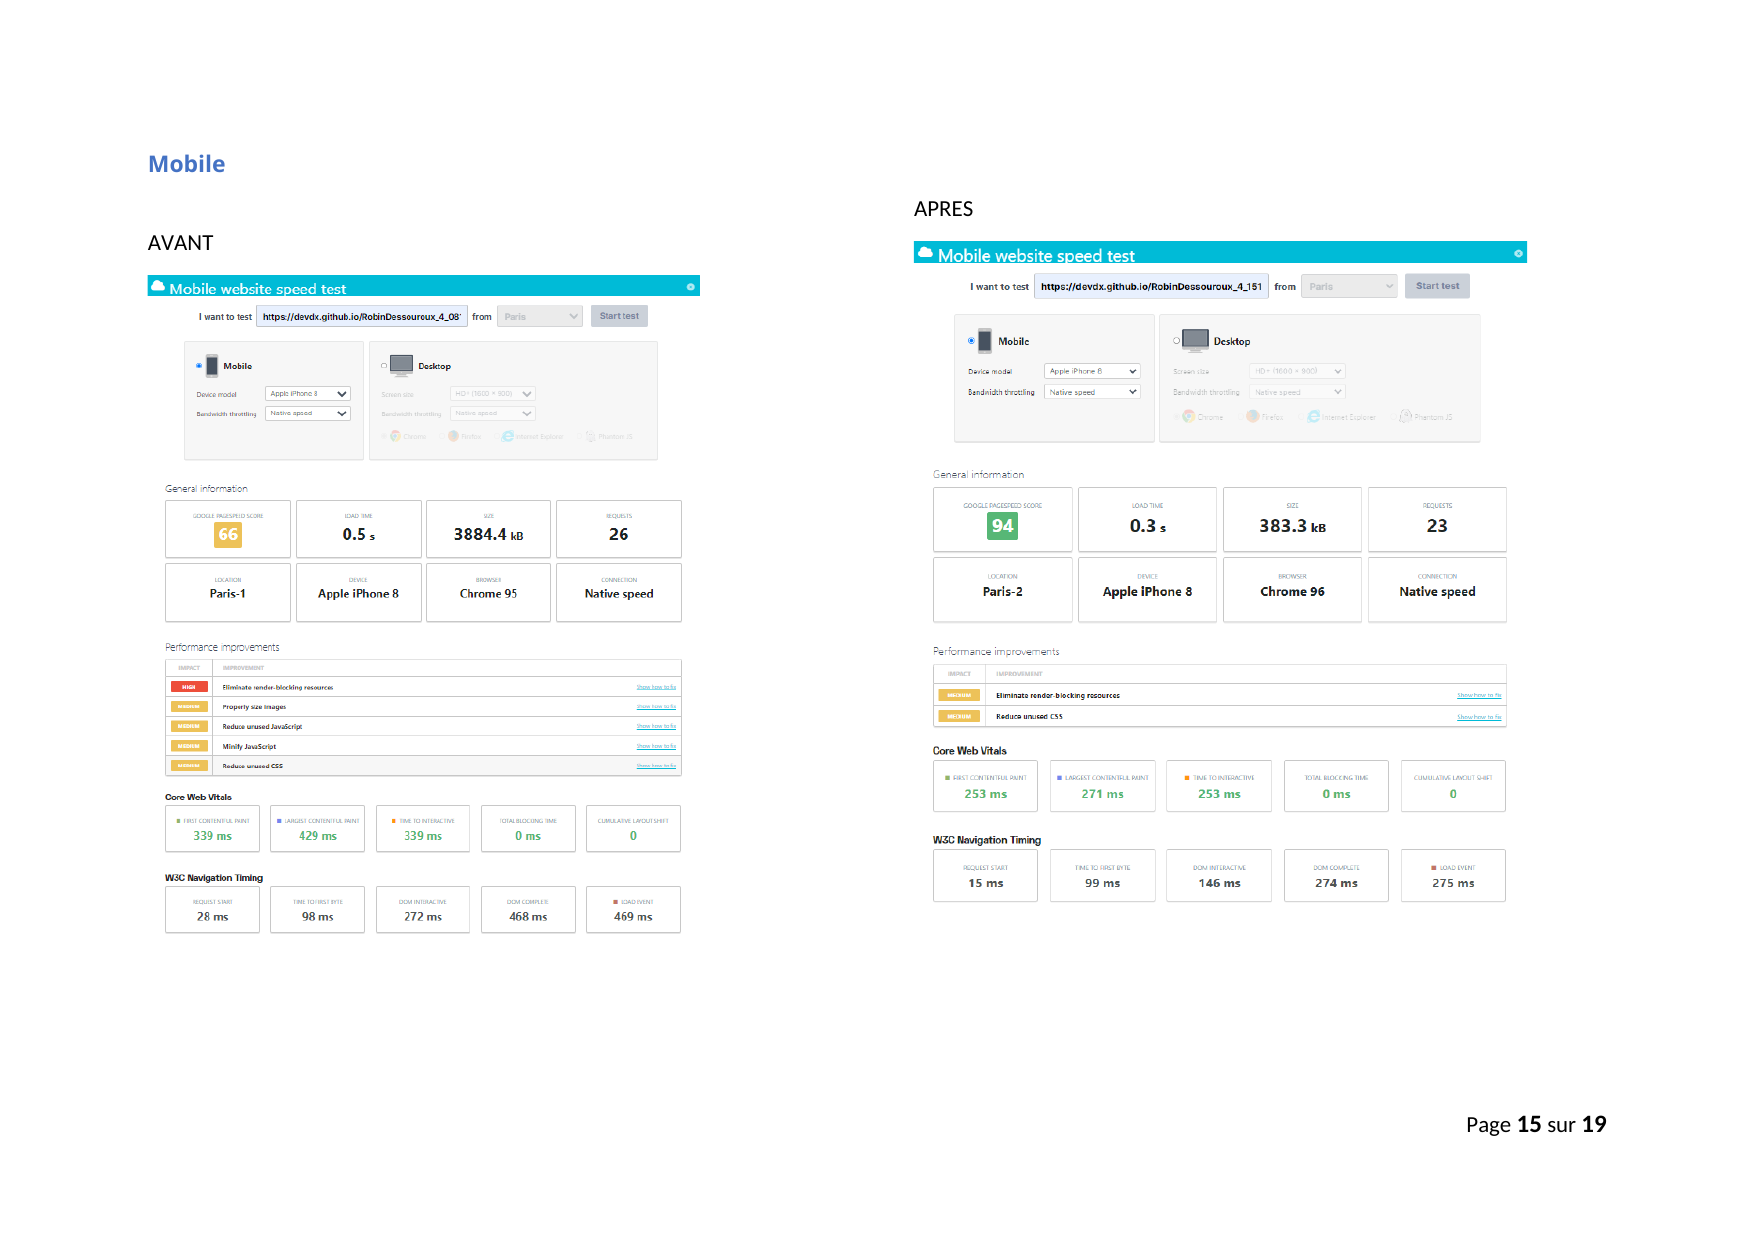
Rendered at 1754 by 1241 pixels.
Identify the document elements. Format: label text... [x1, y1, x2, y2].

subtitle Mobile [148, 148, 840, 179]
picture [147, 275, 700, 951]
text APRES [914, 194, 1606, 222]
text AVANT [148, 228, 840, 256]
picture [913, 241, 1528, 912]
